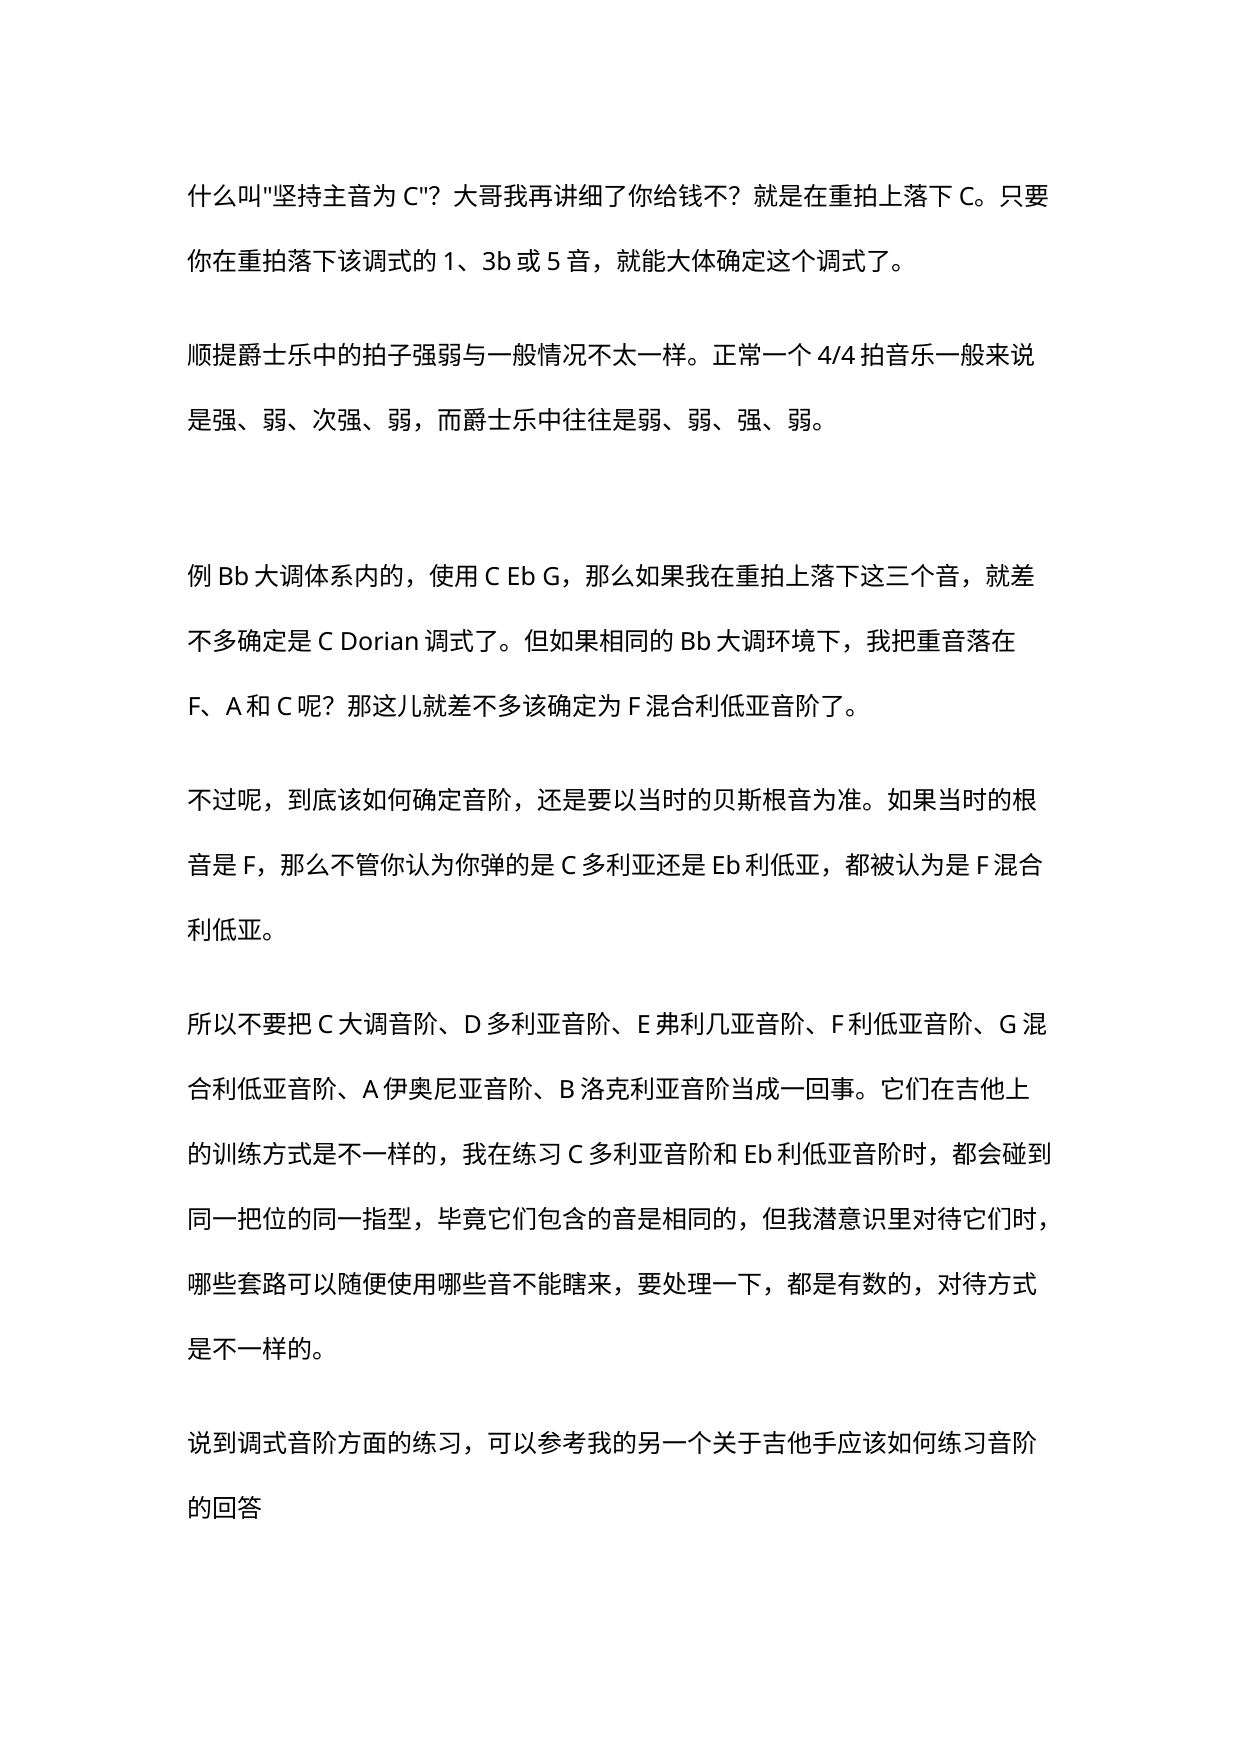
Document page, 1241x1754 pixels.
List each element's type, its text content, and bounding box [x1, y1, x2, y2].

text 不过呢，到底该如何确定音阶，还是要以当时的贝斯根音为准。如果当时的根音是F，那么不管你认为你弹的是C多利亚还是Eb利低亚，都被认为是F混合利低亚。 [187, 766, 1053, 961]
text 例Bb大调体系内的，使用C Eb G，那么如果我在重拍上落下这三个音，就差不多确定是C Dorian调式了。但如果相同的Bb大调环境下，我把重音落在F、A和C呢？那这儿就差不多该确定为F混合利低亚音阶了。 [187, 542, 1053, 737]
text 什么叫"坚持主音为C"？大哥我再讲细了你给钱不？就是在重拍上落下C。只要你在重拍落下该调式的1、3b或5音，就能大体确定这个调式了。 [187, 162, 1053, 292]
text 所以不要把C大调音阶、D多利亚音阶、E弗利几亚音阶、F利低亚音阶、G混合利低亚音阶、A伊奥尼亚音阶、B洛克利亚音阶当成一回事。它们在吉他上的训练方式是不一样的，我在练习C多利亚音阶和Eb利低亚音阶时，都会碰到同一把位的同一指型，毕竟它们包含的音是相同的，但我潜意识里对待它们时，哪些套路可以随便使用哪些音不能瞎来，要处理一下，都是有数的，对待方式是不一样的。 [187, 990, 1053, 1380]
text 说到调式音阶方面的练习，可以参考我的另一个关于吉他手应该如何练习音阶的回答 [187, 1409, 1053, 1539]
text 顺提爵士乐中的拍子强弱与一般情况不太一样。正常一个4/4拍音乐一般来说是强、弱、次强、弱，而爵士乐中往往是弱、弱、强、弱。 [187, 321, 1053, 451]
